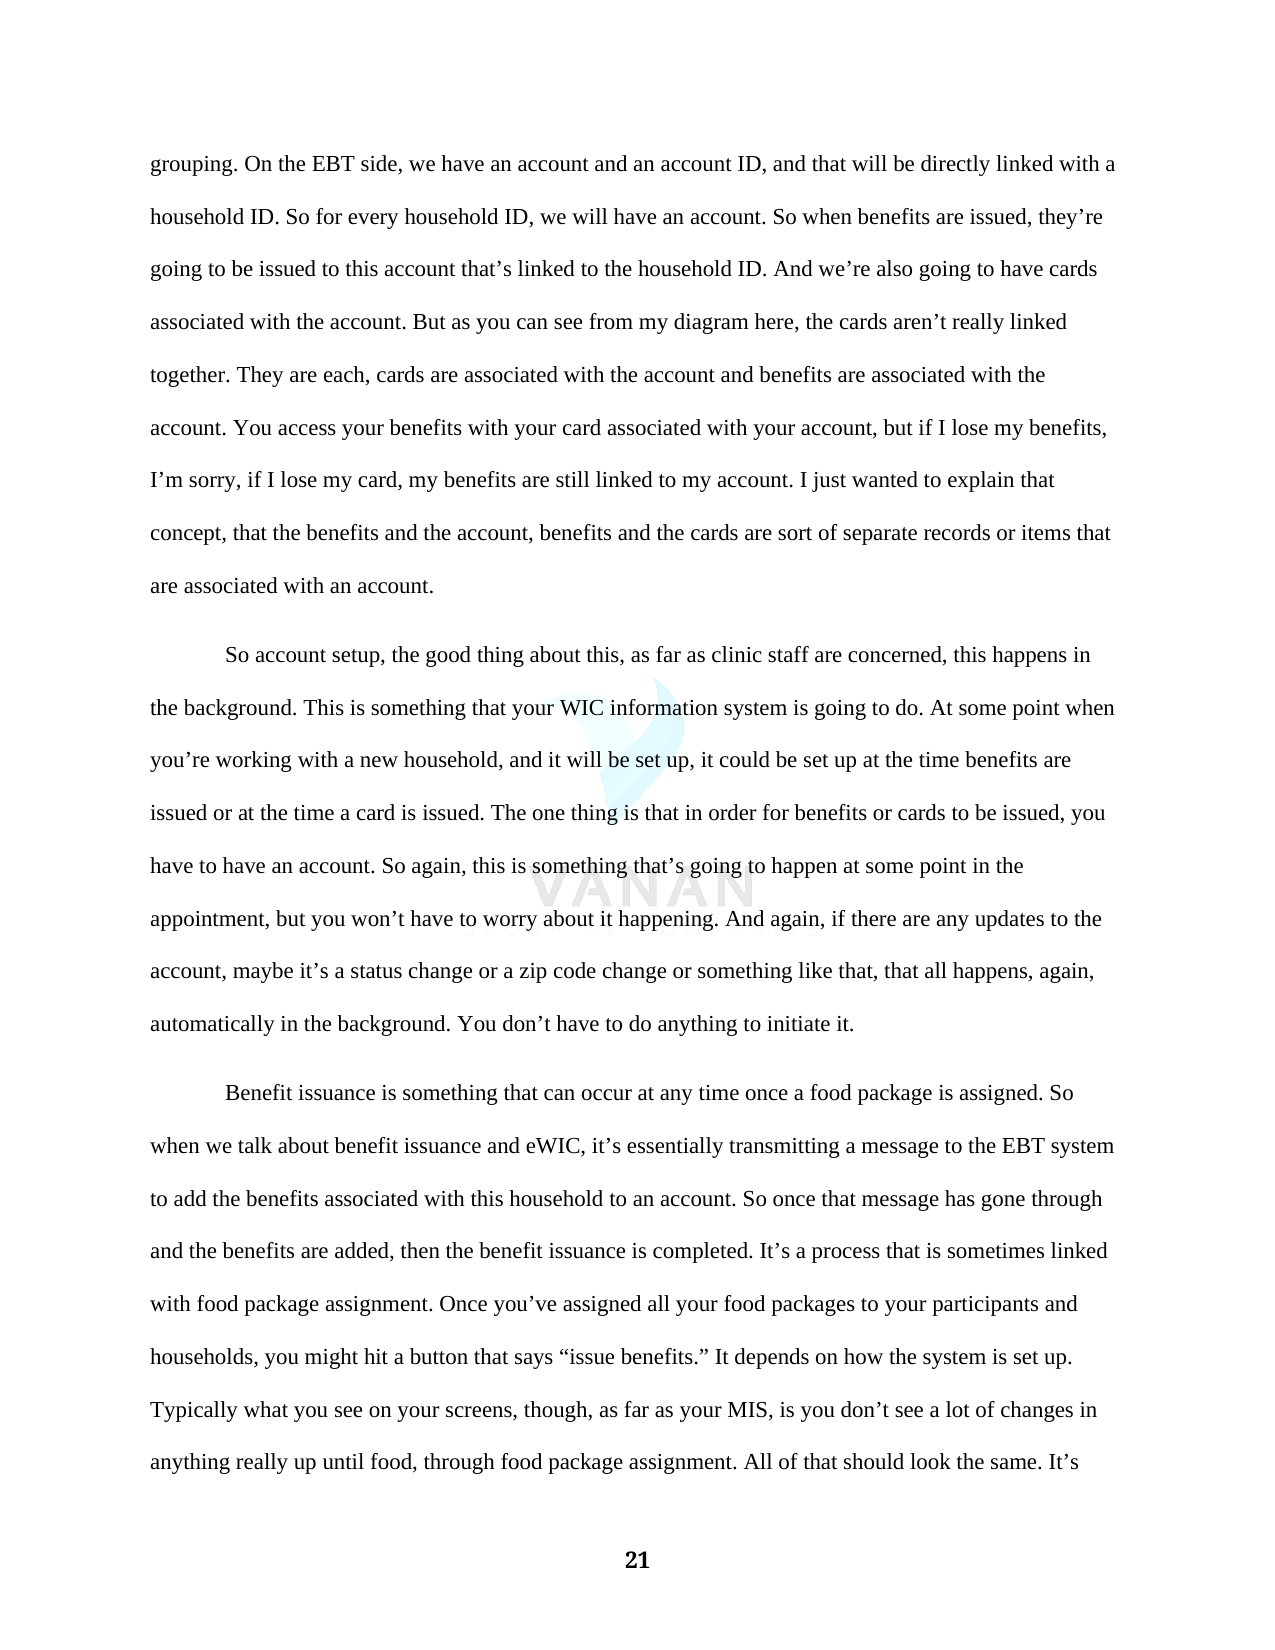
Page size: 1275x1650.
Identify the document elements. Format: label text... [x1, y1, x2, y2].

text So account setup, the good thing about this, as far as clinic staff are concerned, this happens in the background. This is something that your WIC information system is going to do. At some point when you’re working with a new household, and it will be set up, it could be set up at the time benefits are issued or at the time a card is issued. The one thing is that in order for benefits or cards to be issued, you have to have an account. So again, this is something that’s going to happen at some point in the appointment, but you won’t have to worry about it happening. And again, if there are any updates to the account, maybe it’s a status change or a zip code change or something like that, that all happens, again, automatically in the background. You don’t have to do anything to initiate it. [150, 641, 1125, 1036]
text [150, 150, 1125, 598]
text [150, 1079, 1125, 1475]
